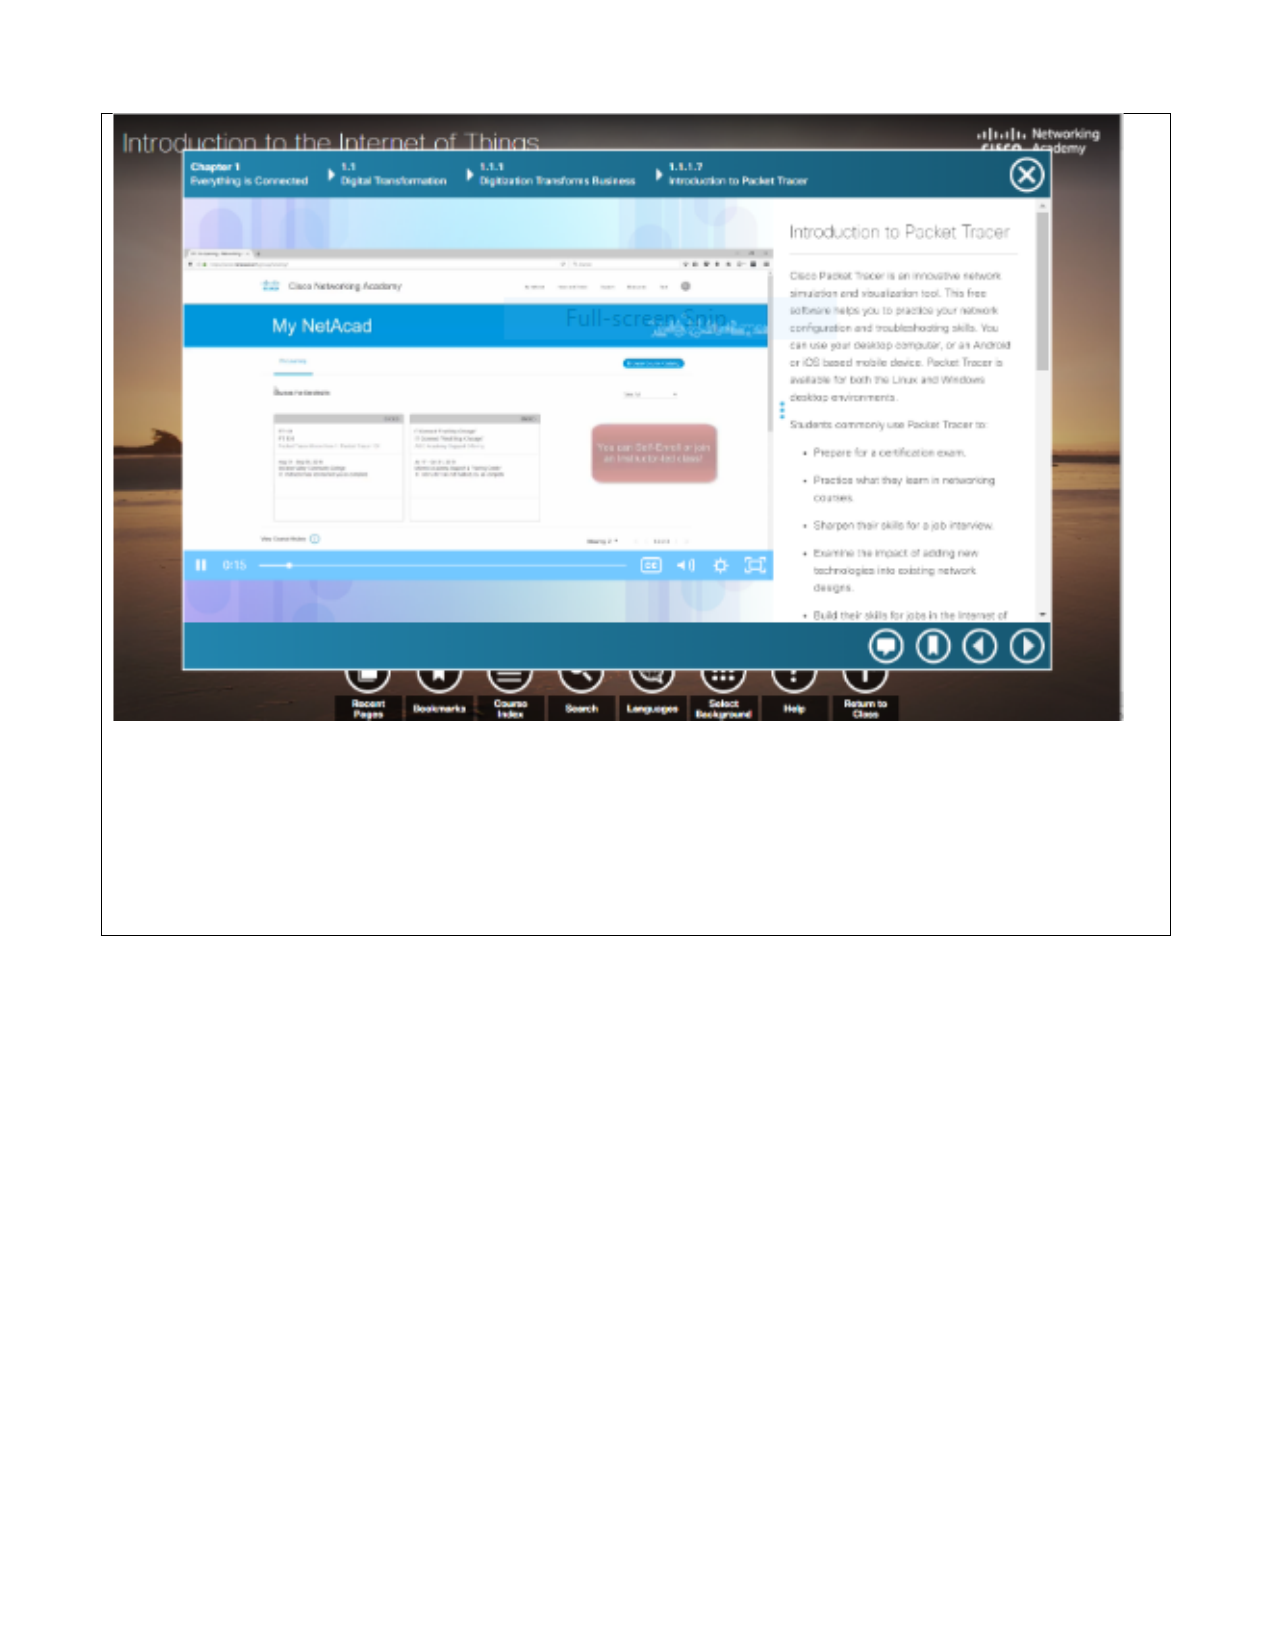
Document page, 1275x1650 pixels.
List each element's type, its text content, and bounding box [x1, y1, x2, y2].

table_cell Image of session [102, 114, 1170, 934]
picture [112, 113, 1124, 721]
